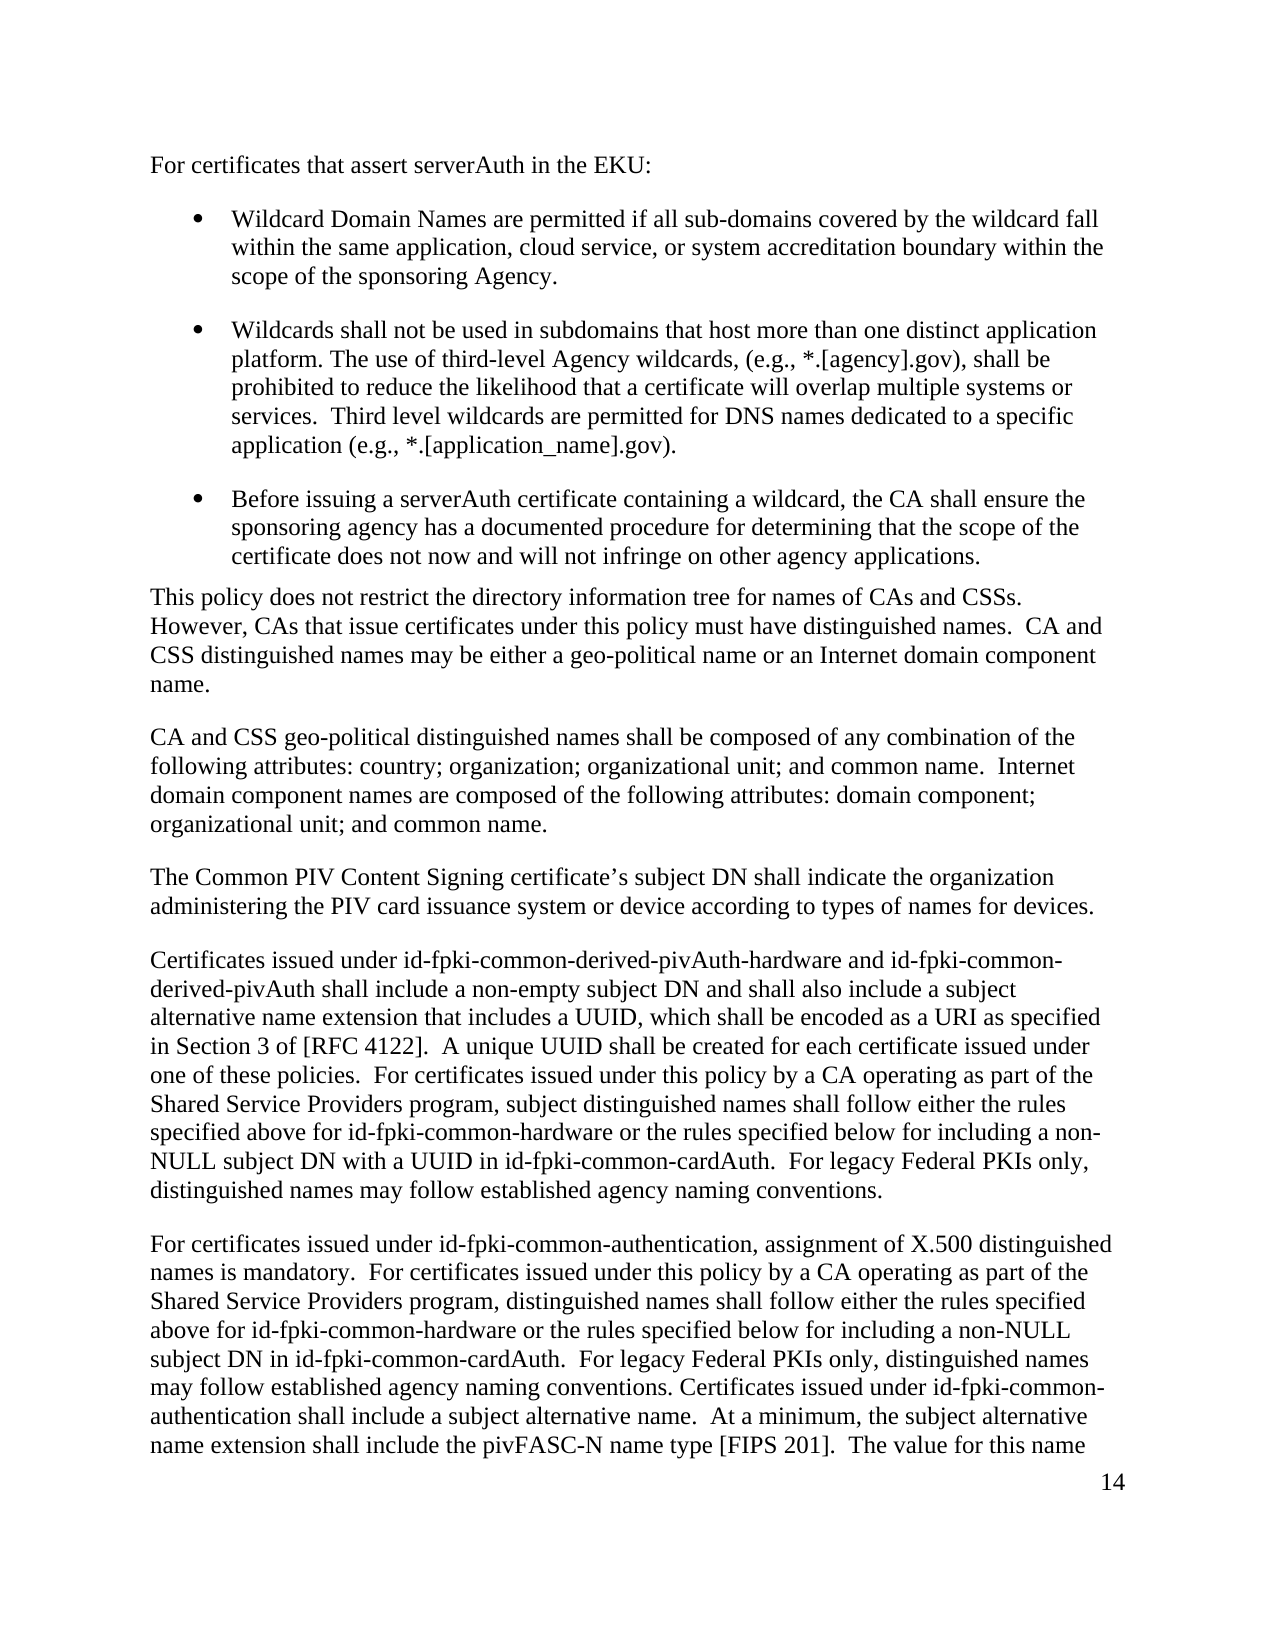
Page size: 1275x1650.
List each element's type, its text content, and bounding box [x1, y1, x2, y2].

list Before issuing a serverAuth certificate containing a wildcard, the CA shall ensure the sponsoring agency has a documented procedure for determining that the scope of the certificate does not now and will not infringe on other agency applications. [194, 484, 1125, 570]
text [150, 1229, 1125, 1459]
text This policy does not restrict the directory information tree for names of CAs and CSSs. However, CAs that issue certificates under this policy must have distinguished names. CA and CSS distinguished names may be either a geo-political name or an Internet domain component name. [150, 582, 1125, 697]
text For certificates that assert serverAuth in the EKU: [150, 150, 1125, 179]
text Certificates issued under id-fpki-common-derived-pivAuth-hardware and id-fpki-common-derived-pivAuth shall include a non-empty subject DN and shall also include a subject alternative name extension that includes a UUID, which shall be encoded as a URI as specified in Section 3 of [RFC 4122]. A unique UUID shall be created for each certificate issued under one of these policies. For certificates issued under this policy by a CA operating as part of the Shared Service Providers program, subject distinguished names shall follow either the rules specified above for id-fpki-common-hardware or the rules specified below for including a non-NULL subject DN with a UUID in id-fpki-common-cardAuth. For legacy Federal PKIs only, distinguished names may follow established agency naming conventions. [150, 945, 1125, 1204]
list Wildcard Domain Names are permitted if all sub-domains covered by the wildcard fall within the same application, cloud service, or system accreditation boundary within the scope of the sponsoring Agency. [194, 204, 1125, 290]
text The Common PIV Content Signing certificate’s subject DN shall indicate the organization administering the PIV card issuance system or device according to types of names for devices. [150, 862, 1125, 920]
list Wildcards shall not be used in subdomains that host more than one distinct application platform. The use of third-level Agency wildcards, (e.g., *.[agency].gov), shall be prohibited to reduce the likelihood that a certificate will overlap multiple systems or services. Third level wildcards are permitted for DNS names dedicated to a specific application (e.g., *.[application_name].gov). [194, 315, 1125, 459]
text CA and CSS geo-political distinguished names shall be composed of any combination of the following attributes: country; organization; organizational unit; and common name. Internet domain component names are composed of the following attributes: domain component; organizational unit; and common name. [150, 722, 1125, 837]
